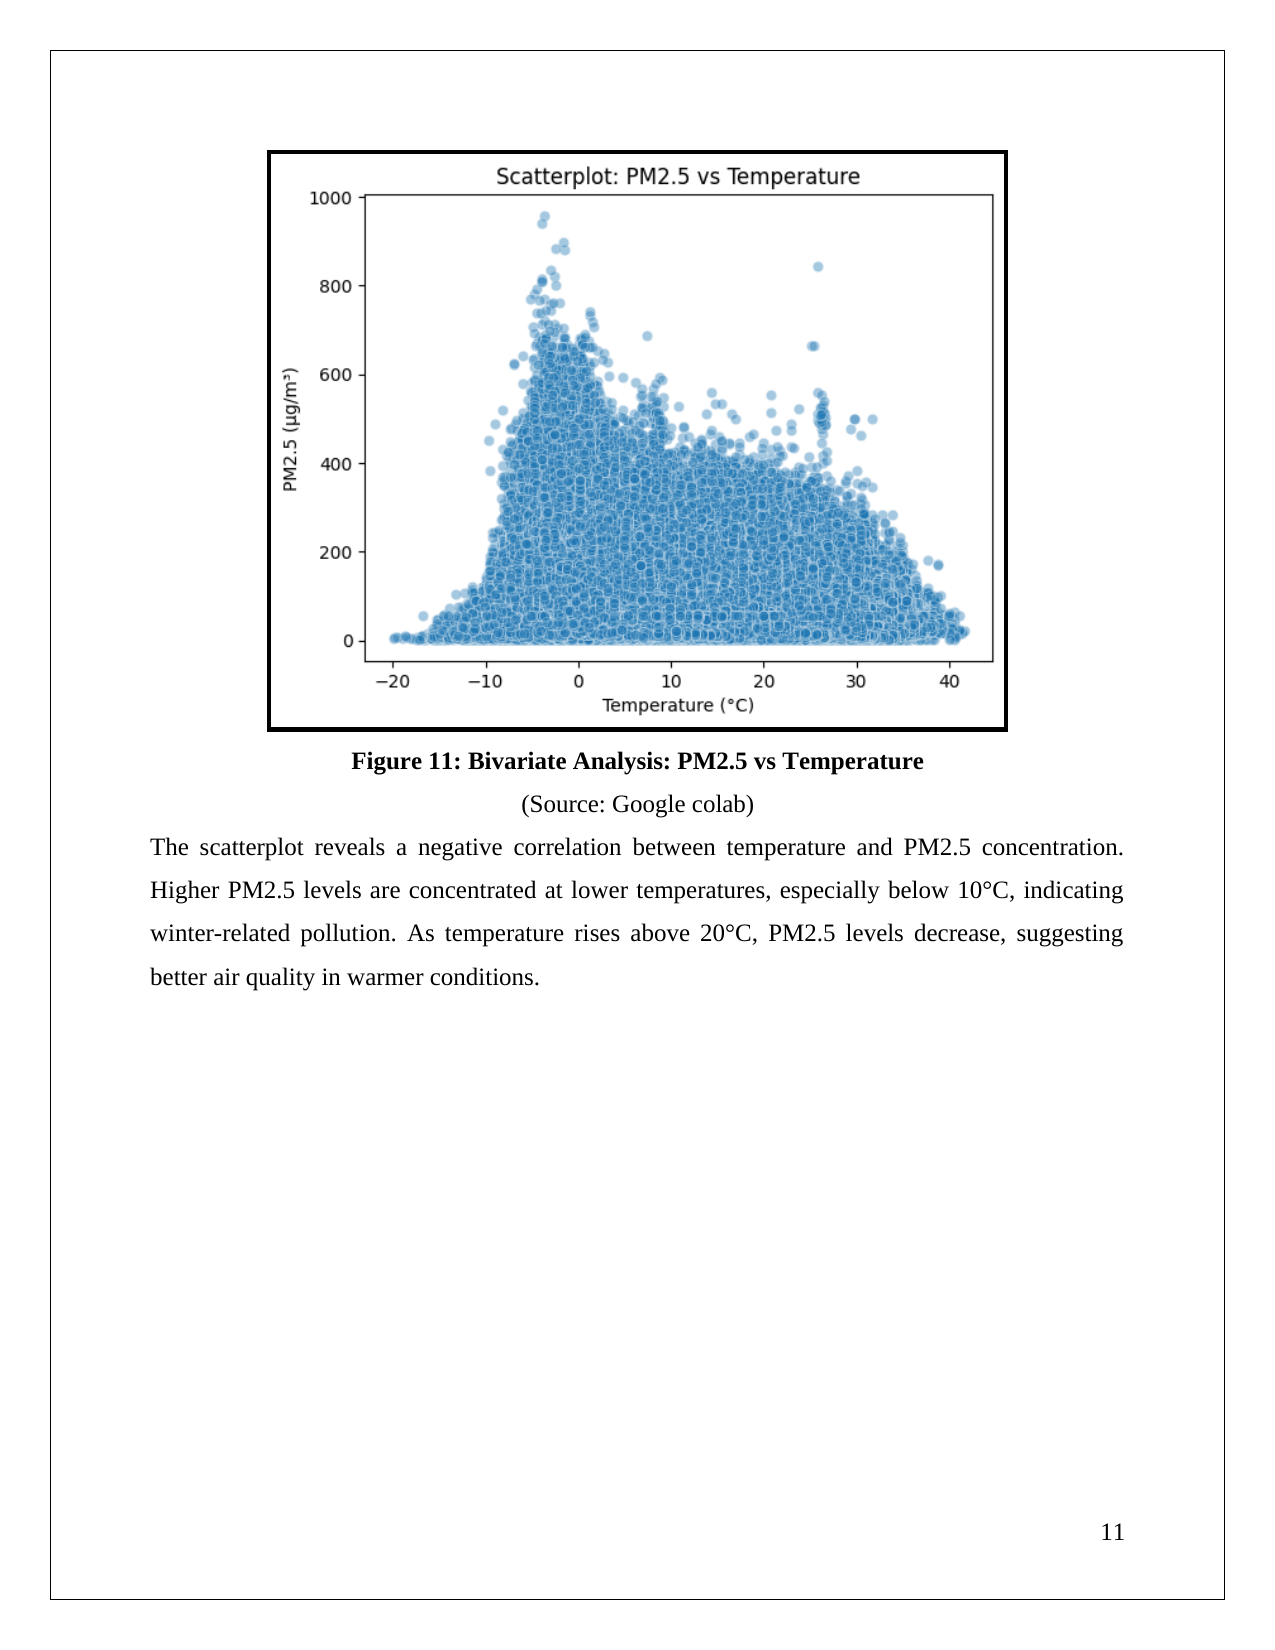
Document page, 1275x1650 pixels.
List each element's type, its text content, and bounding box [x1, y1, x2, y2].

text The scatterplot reveals a negative correlation between temperature and PM2.5 concentration. Higher PM2.5 levels are concentrated at lower temperatures, especially below 10°C, indicating winter-related pollution. As temperature rises above 20°C, PM2.5 levels decrease, suggesting better air quality in warmer conditions. [150, 832, 1125, 990]
picture [271, 154, 1004, 727]
text (Source: Google colab) [150, 789, 1125, 818]
text Figure 11: Bivariate Analysis: PM2.5 vs Temperature [150, 746, 1125, 775]
